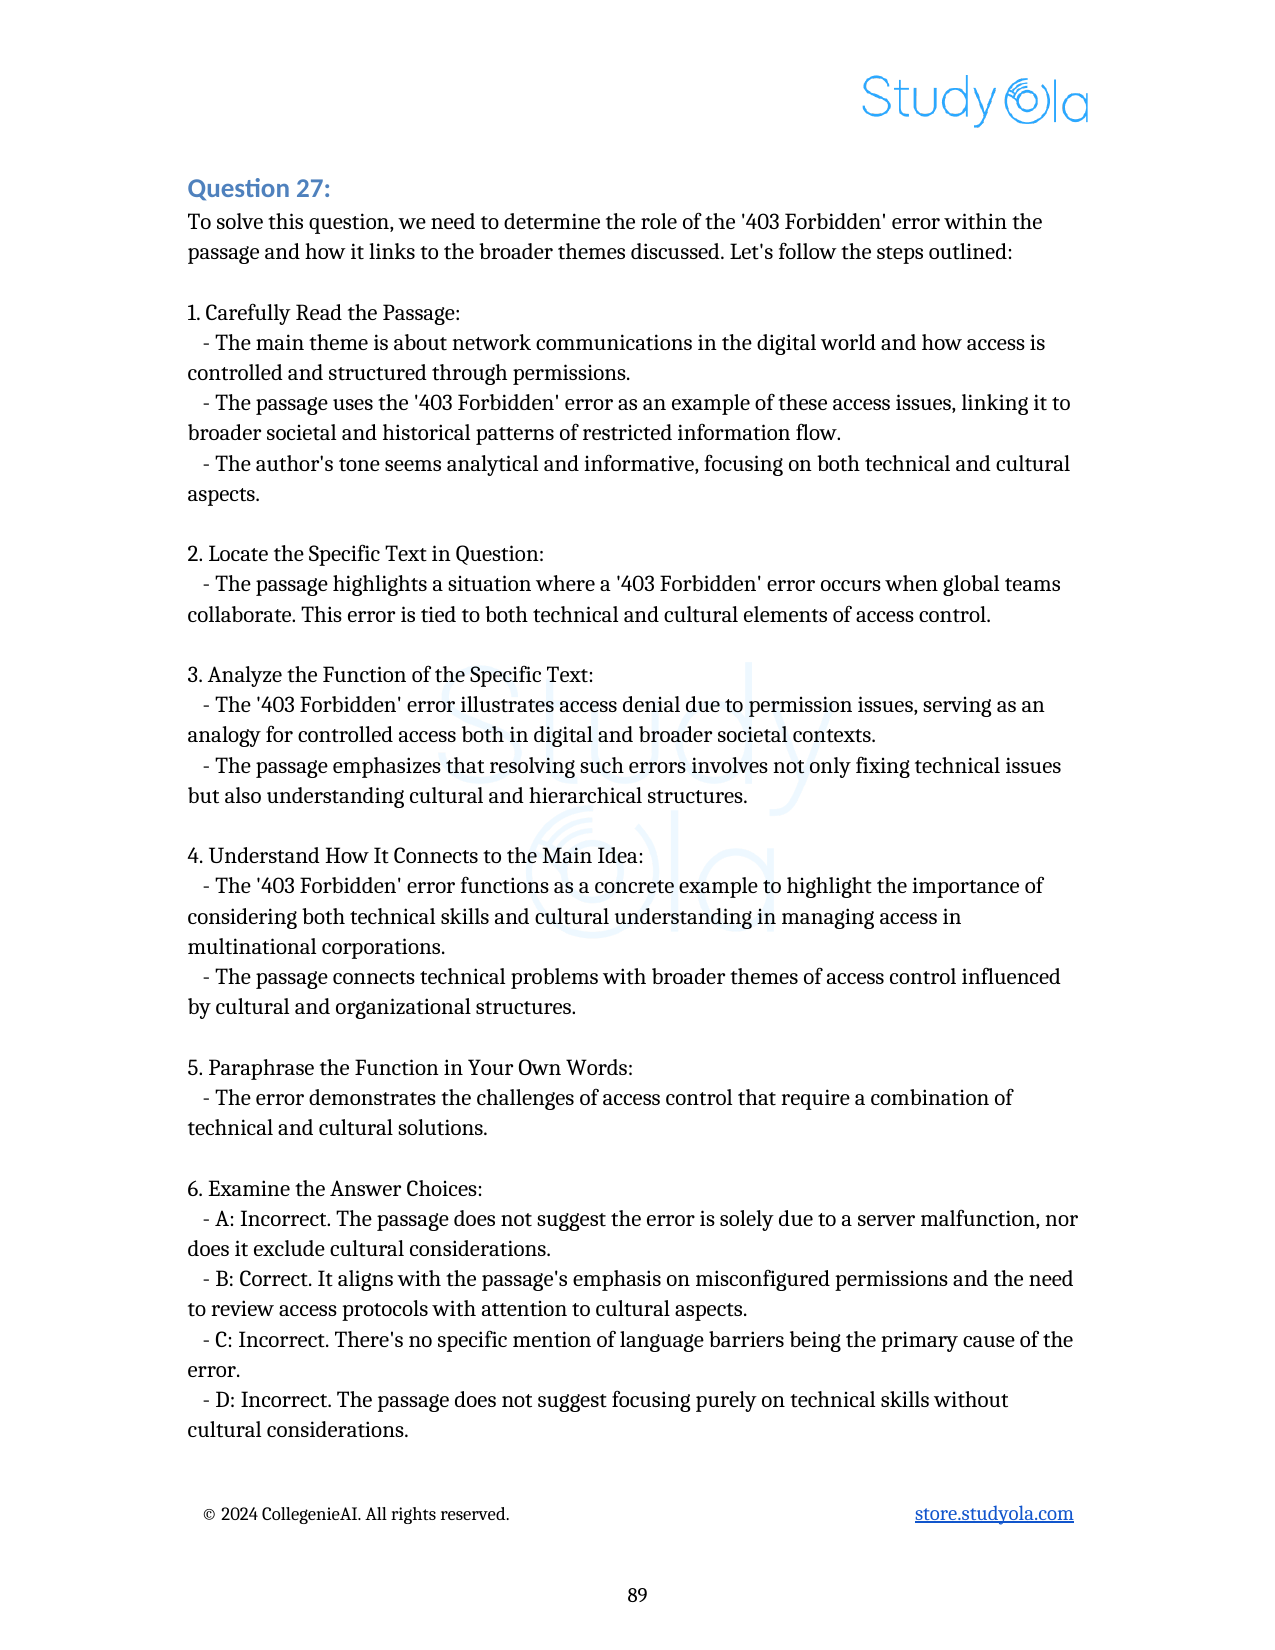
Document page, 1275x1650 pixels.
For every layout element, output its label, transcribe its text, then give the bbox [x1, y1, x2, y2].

picture [187, 163, 1088, 1437]
picture [862, 75, 1088, 128]
subtitle Question 27: [187, 171, 1087, 204]
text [187, 209, 1087, 1443]
